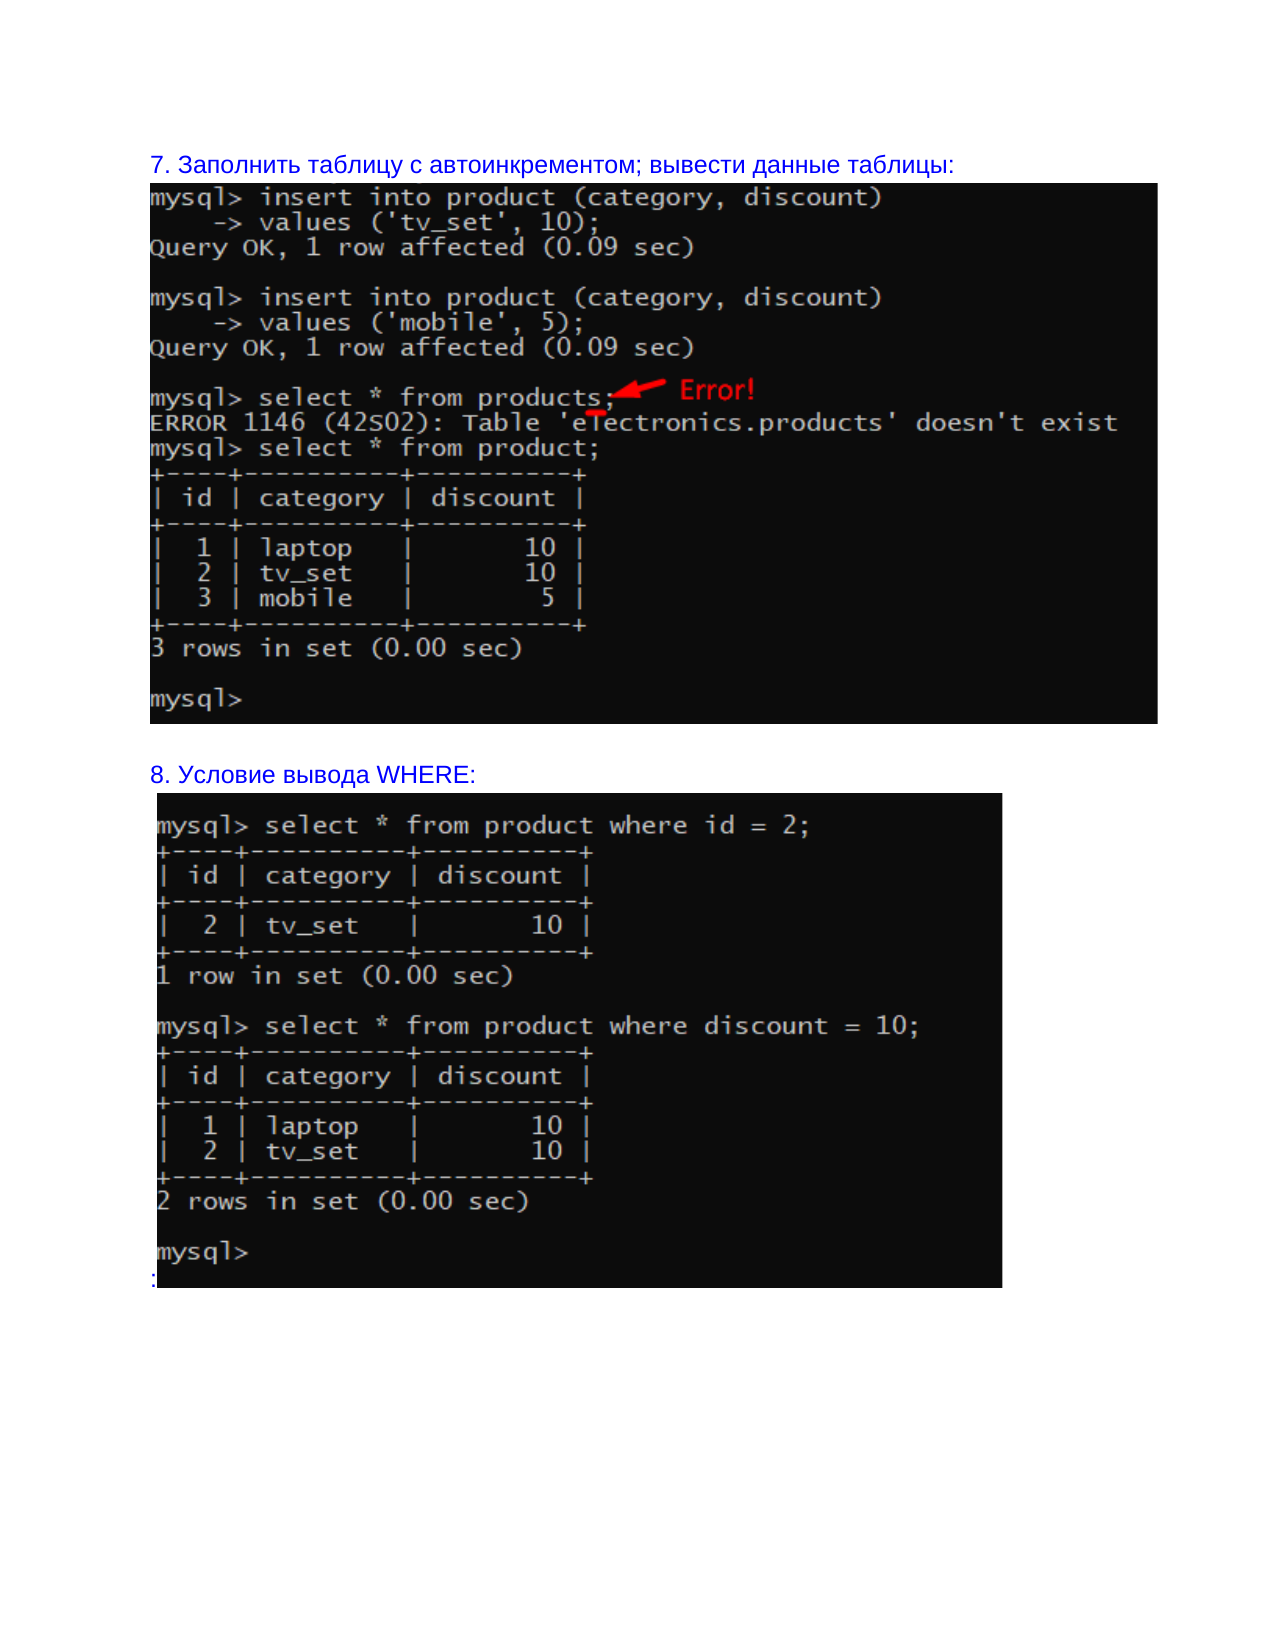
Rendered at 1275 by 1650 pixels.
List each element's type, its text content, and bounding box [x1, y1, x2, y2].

picture [157, 793, 1003, 1288]
picture [150, 183, 1158, 724]
text 7. Заполнить таблицу с автоинкрементом; вывести данные таблицы: [150, 150, 1125, 179]
text 8. Условие вывода WHERE: [150, 761, 1125, 789]
